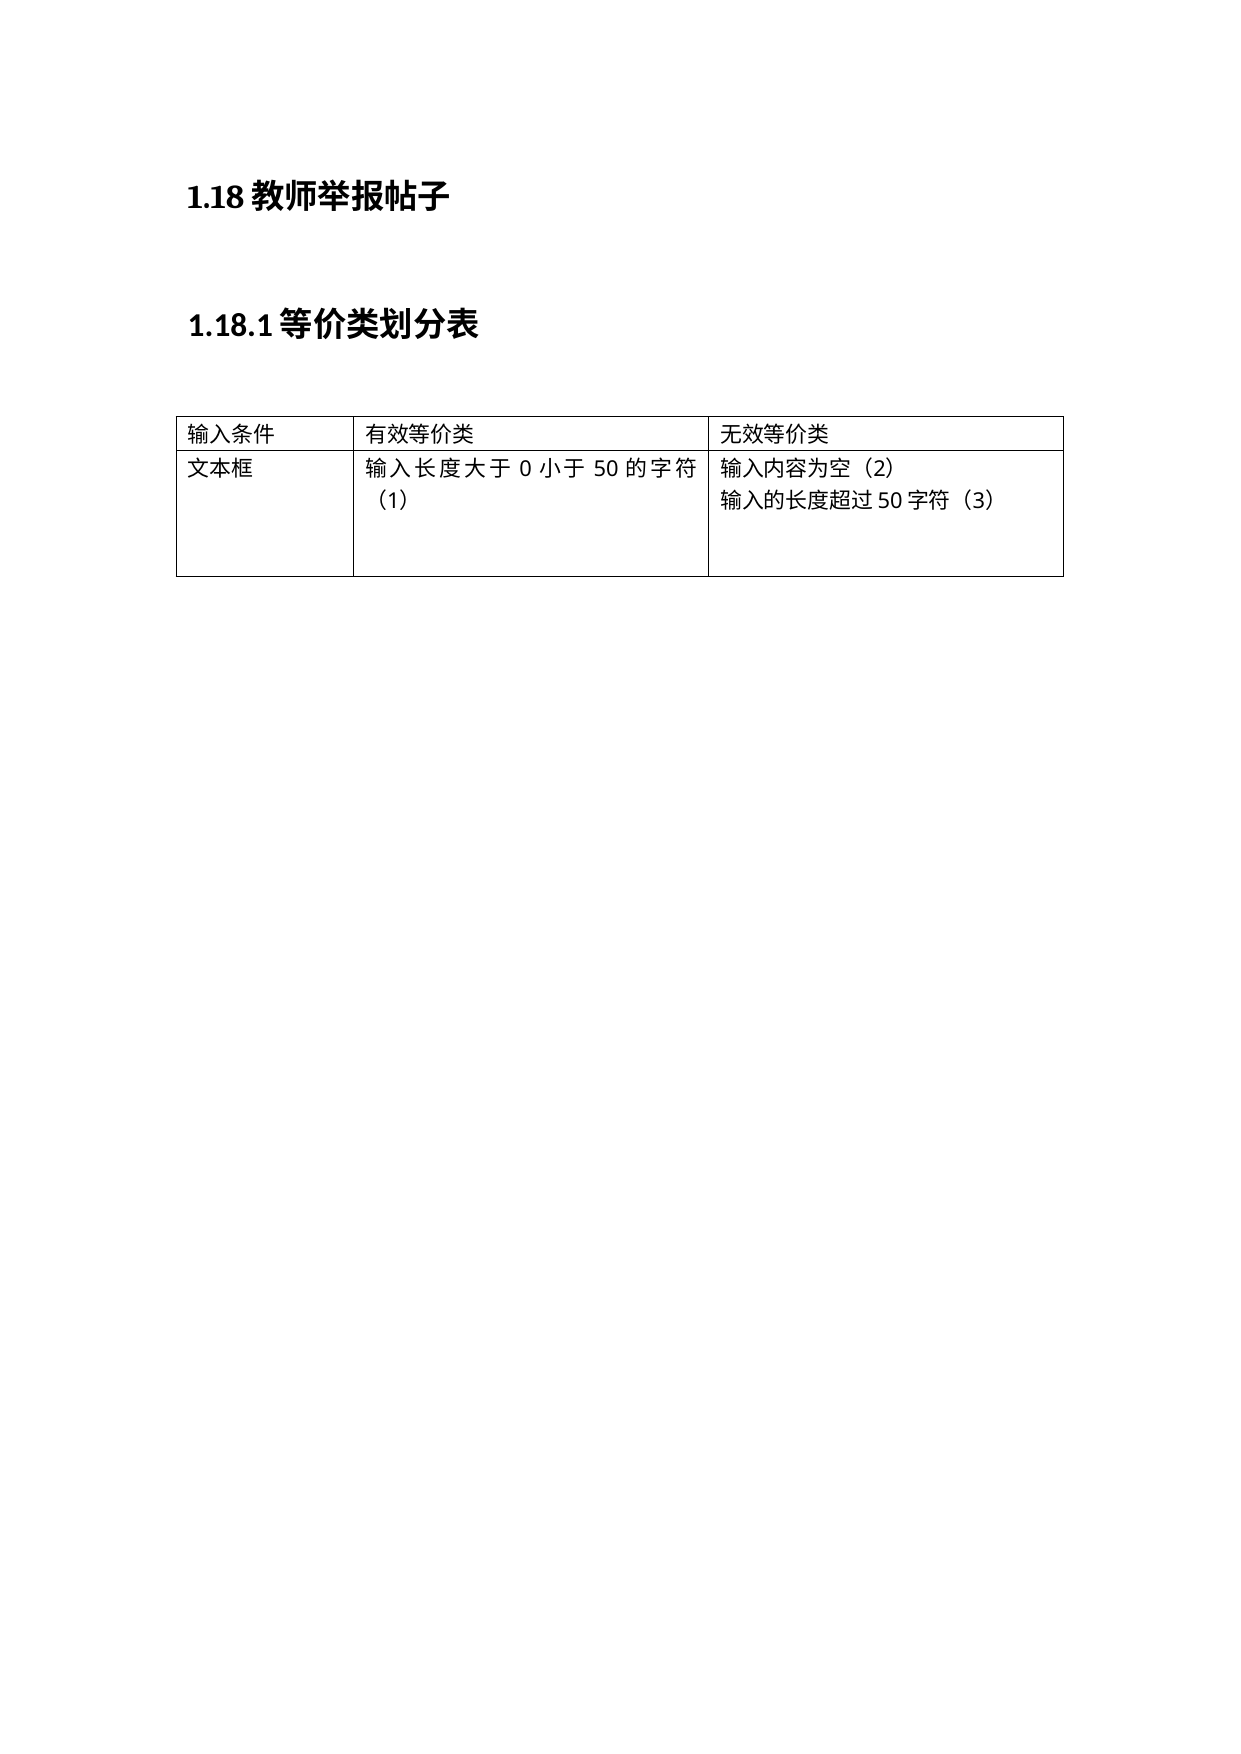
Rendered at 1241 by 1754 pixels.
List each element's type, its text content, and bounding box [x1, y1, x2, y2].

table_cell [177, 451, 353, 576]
subtitle 1.18教师举报帖子 [187, 162, 1053, 227]
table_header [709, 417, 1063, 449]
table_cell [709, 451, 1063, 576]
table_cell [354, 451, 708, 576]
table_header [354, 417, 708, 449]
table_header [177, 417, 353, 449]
subtitle 1.18.1等价类划分表 [187, 289, 1053, 354]
